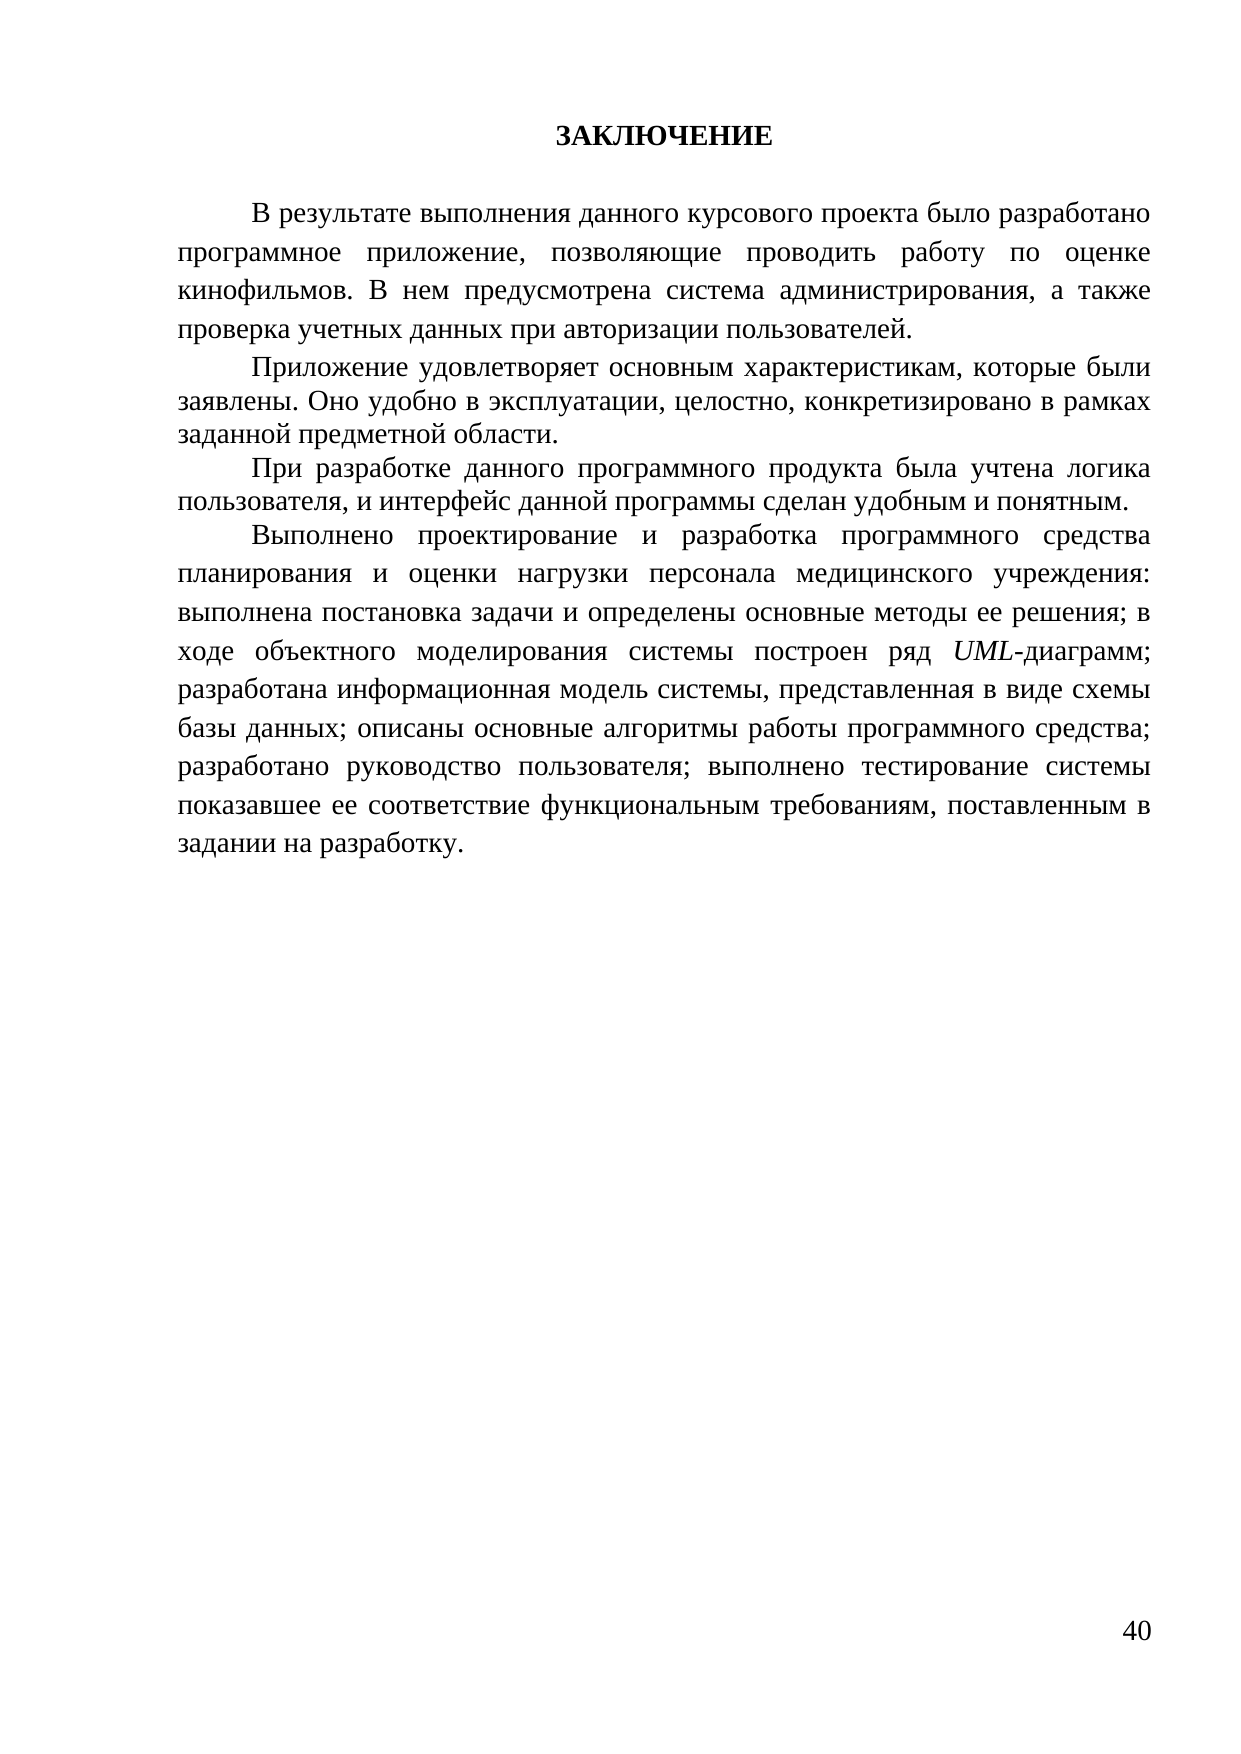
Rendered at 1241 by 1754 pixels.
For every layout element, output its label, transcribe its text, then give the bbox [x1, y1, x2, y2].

text Приложение удовлетворяет основным характеристикам, которые были заявлены. Оно удобно в эксплуатации, целостно, конкретизировано в рамках заданной предметной области. [177, 349, 1152, 450]
list ЗАКЛЮЧЕНИЕ [177, 118, 1152, 152]
list Выполнено проектирование и разработка программного средства планирования и оценки нагрузки персонала медицинского учреждения: выполнена постановка задачи и определены основные методы ее решения; в ходе объектного моделирования системы построен ряд UML-диаграмм; разработана информационная модель системы, представленная в виде схемы базы данных; описаны основные алгоритмы работы программного средства; разработано руководство пользователя; выполнено тестирование системы показавшее ее соответствие функциональным требованиям, поставленным в задании на разработку. [177, 517, 1152, 859]
list В результате выполнения данного курсового проекта было разработано программное приложение, позволяющие проводить работу по оценке кинофильмов. В нем предусмотрена система администрирования, а также проверка учетных данных при авторизации пользователей. [177, 195, 1152, 344]
text При разработке данного программного продукта была учтена логика пользователя, и интерфейс данной программы сделан удобным и понятным. [177, 450, 1152, 517]
